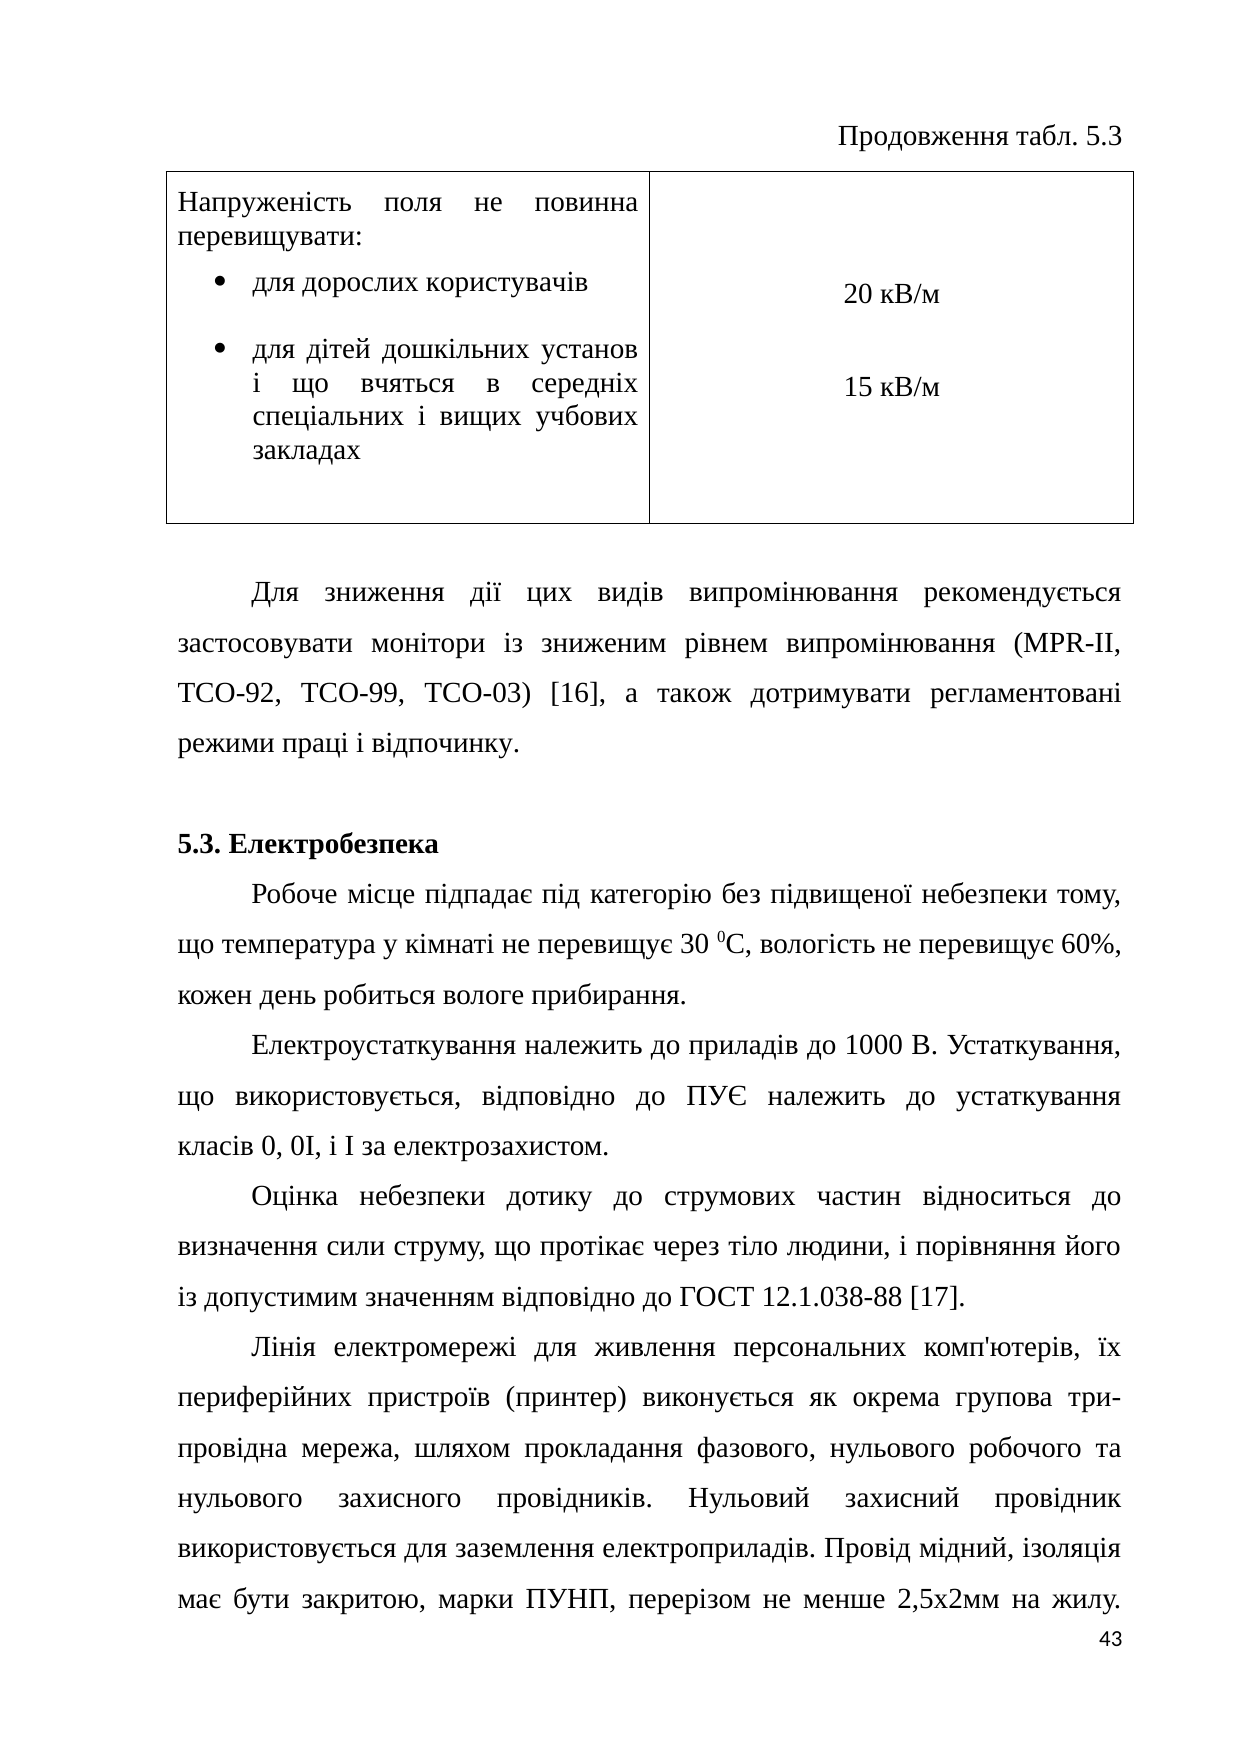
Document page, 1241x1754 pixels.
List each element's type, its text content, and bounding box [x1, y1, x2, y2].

text Робоче місце підпадає під категорію без підвищеної небезпеки тому, що температура у кімнаті не перевищує 30 0C, вологість не перевищує 60%, кожен день робиться вологе прибирання. [177, 876, 1122, 1011]
table_header Напруженість поля не повинна перевищувати: для дорослих користувачів для дітей дошкільних установ і що вчяться в середніх спеціальних і вищих учбових закладах [167, 172, 649, 523]
subtitle 5.3. Електробезпека [177, 826, 1122, 859]
table_header 20 кВ/м 15 кВ/м [650, 172, 1133, 523]
text Електроустаткування належить до приладів до 1000 В. Устаткування, що використовується, відповідно до ПУЄ належить до устаткування класів 0, 0І, і І за електрозахистом. [177, 1027, 1122, 1161]
text Продовження табл. 5.3 [177, 118, 1122, 152]
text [177, 1329, 1122, 1614]
text Для зниження дії цих видів випромінювання рекомендується застосовувати монітори із зниженим рівнем випромінювання (MPR-II, TCO-92, TCO-99, TCO-03) [16], а також дотримувати регламентовані режими праці і відпочинку. [177, 574, 1122, 759]
text Оцінка небезпеки дотику до струмових частин відноситься до визначення сили струму, що протікає через тіло людини, і порівняння його із допустимим значенням відповідно до ГОСТ 12.1.038-88 [17]. [177, 1178, 1122, 1312]
